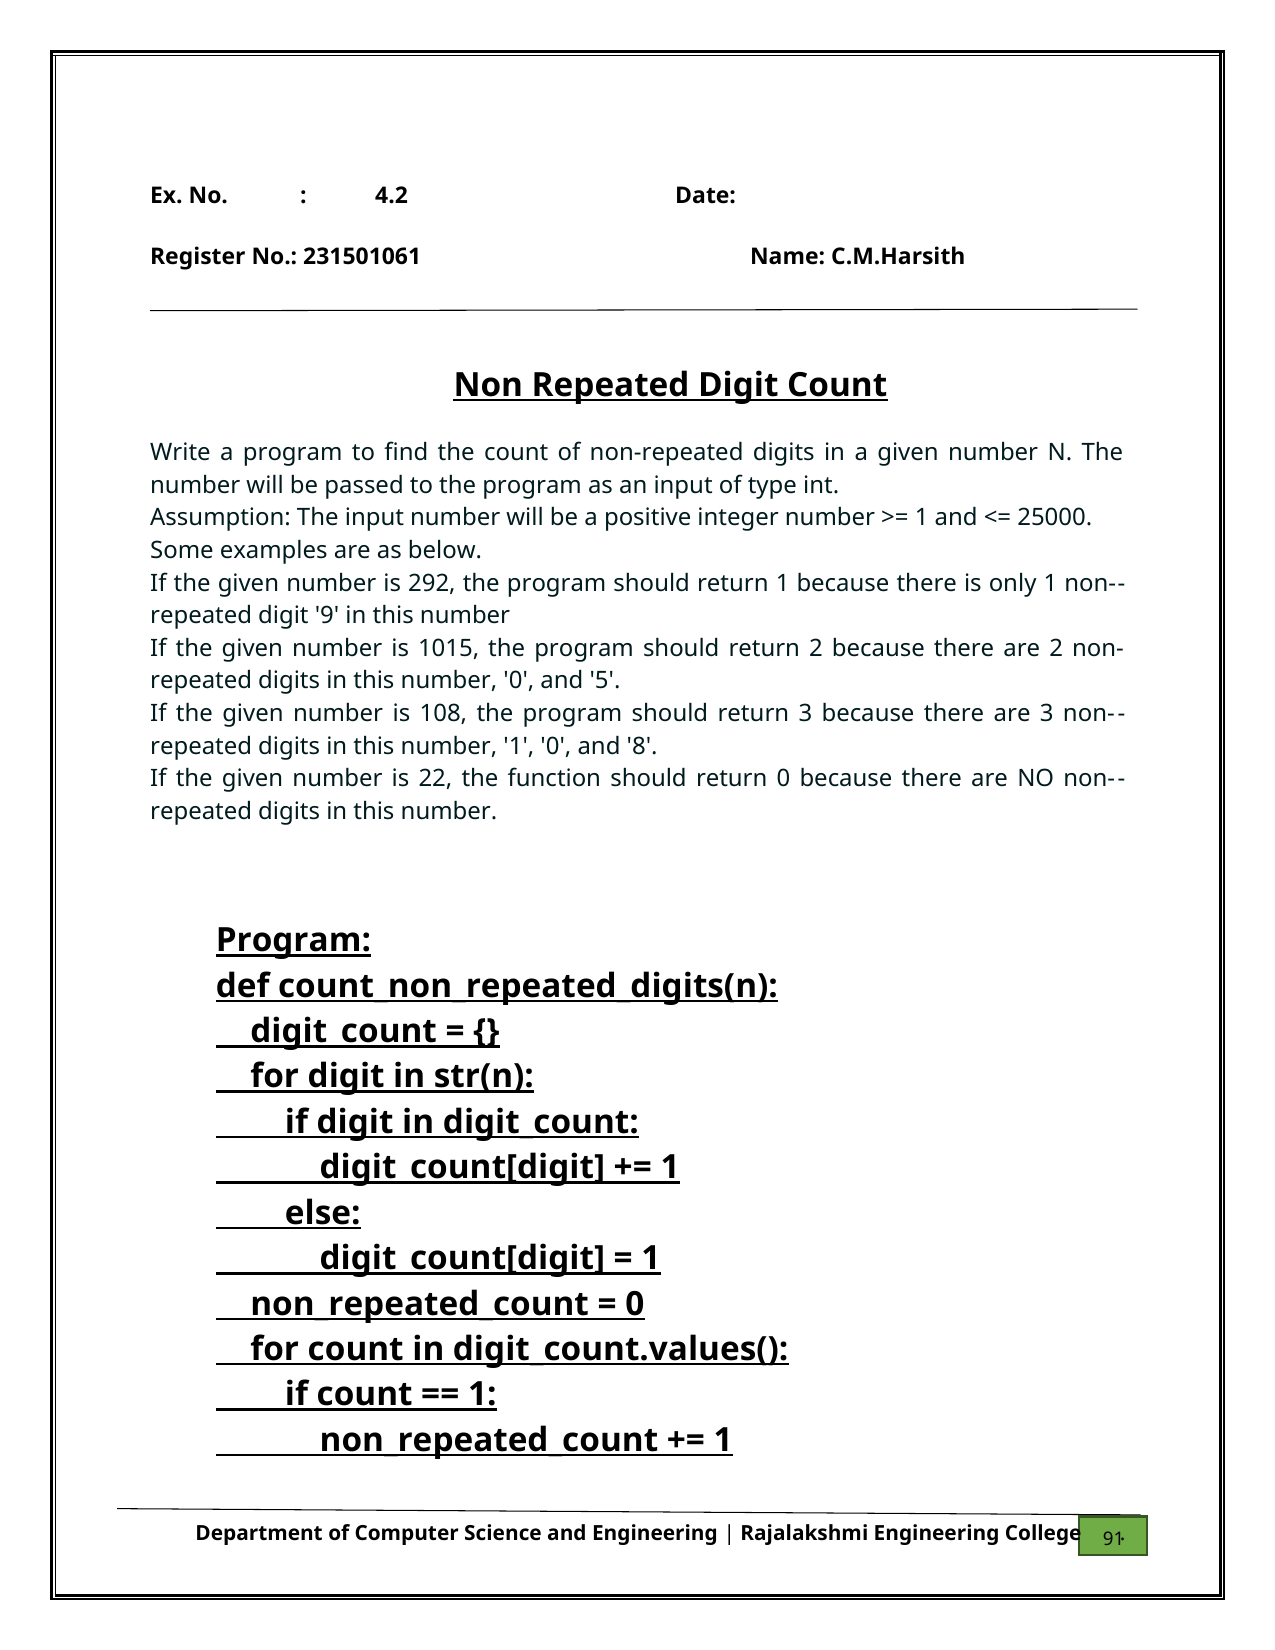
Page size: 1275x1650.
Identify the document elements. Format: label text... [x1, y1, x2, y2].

list if count == 1: [216, 1370, 1125, 1416]
text Assumption: The input number will be a positive integer number >= 1 and <= 25000. [150, 500, 1125, 533]
list Program: def count_non_repeated_digits(n): [216, 916, 1125, 1007]
list for digit in str(n): [216, 1052, 1125, 1098]
list for count in digit_count.values(): [216, 1325, 1125, 1370]
list Non Repeated Digit Count [216, 360, 1125, 406]
list non_repeated_count = 0 [216, 1279, 1125, 1325]
list digit_count[digit] = 1 [216, 1234, 1125, 1279]
text Write a program to find the count of non-repeated digits in a given number N. The number will be passed to the program as an input of type int. [150, 435, 1125, 500]
list digit_count[digit] += 1 [216, 1143, 1125, 1188]
text Ex. No. : 4.2 Date: [150, 179, 1125, 210]
text If the given number is 22, the function should return 0 because there are NO non-repeated digits in this number. [150, 761, 1125, 826]
list non_repeated_count += 1 [216, 1416, 1125, 1461]
list digit_count = {} [216, 1007, 1125, 1052]
text If the given number is 1015, the program should return 2 because there are 2 non-repeated digits in this number, '0', and '5'. [150, 631, 1125, 696]
list if digit in digit_count: [216, 1098, 1125, 1143]
text If the given number is 292, the program should return 1 because there is only 1 non-repeated digit '9' in this number [150, 565, 1125, 631]
text Some examples are as below. [150, 533, 1125, 565]
text Register No.: 231501061 Name: C.M.Harsith [150, 239, 1125, 271]
text If the given number is 108, the program should return 3 because there are 3 non-repeated digits in this number, '1', '0', and '8'. [150, 696, 1125, 761]
list else: [216, 1188, 1125, 1234]
